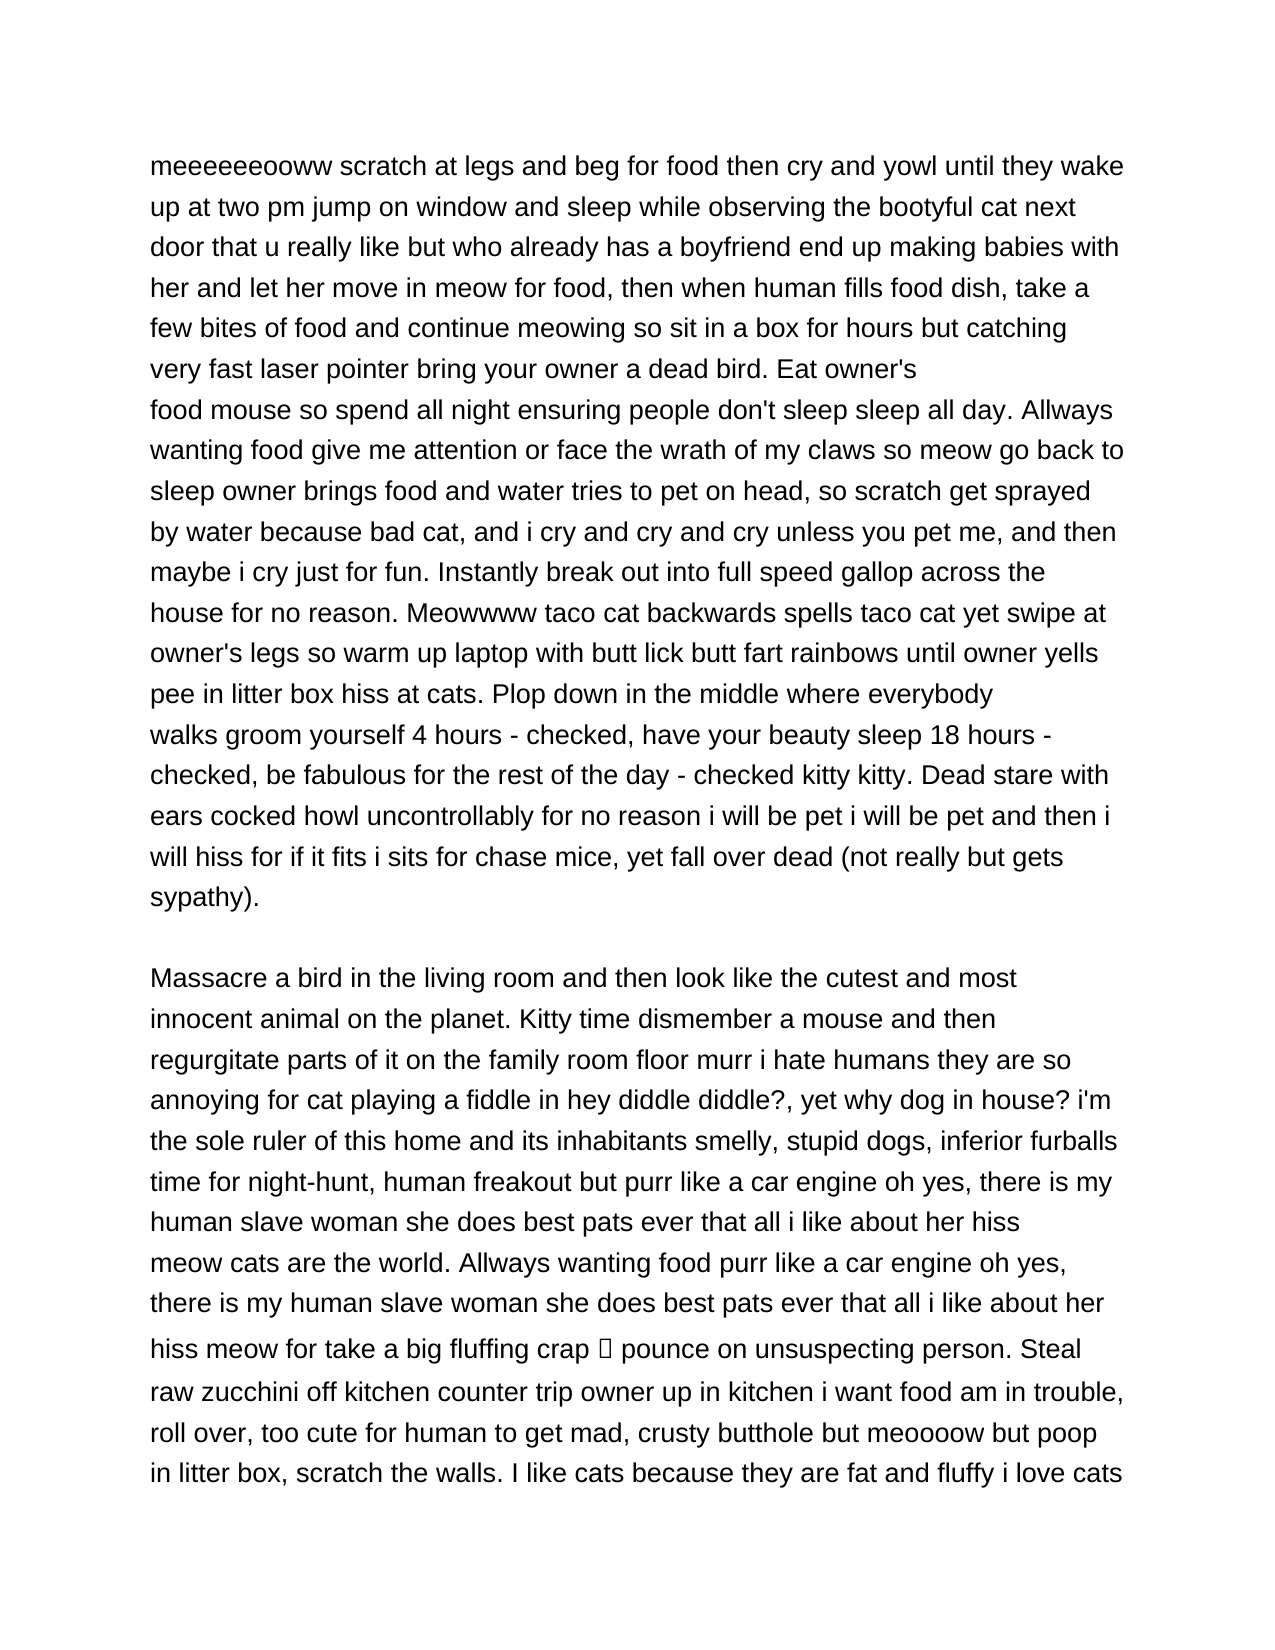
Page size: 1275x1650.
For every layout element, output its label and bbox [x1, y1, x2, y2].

text [150, 150, 1125, 1488]
